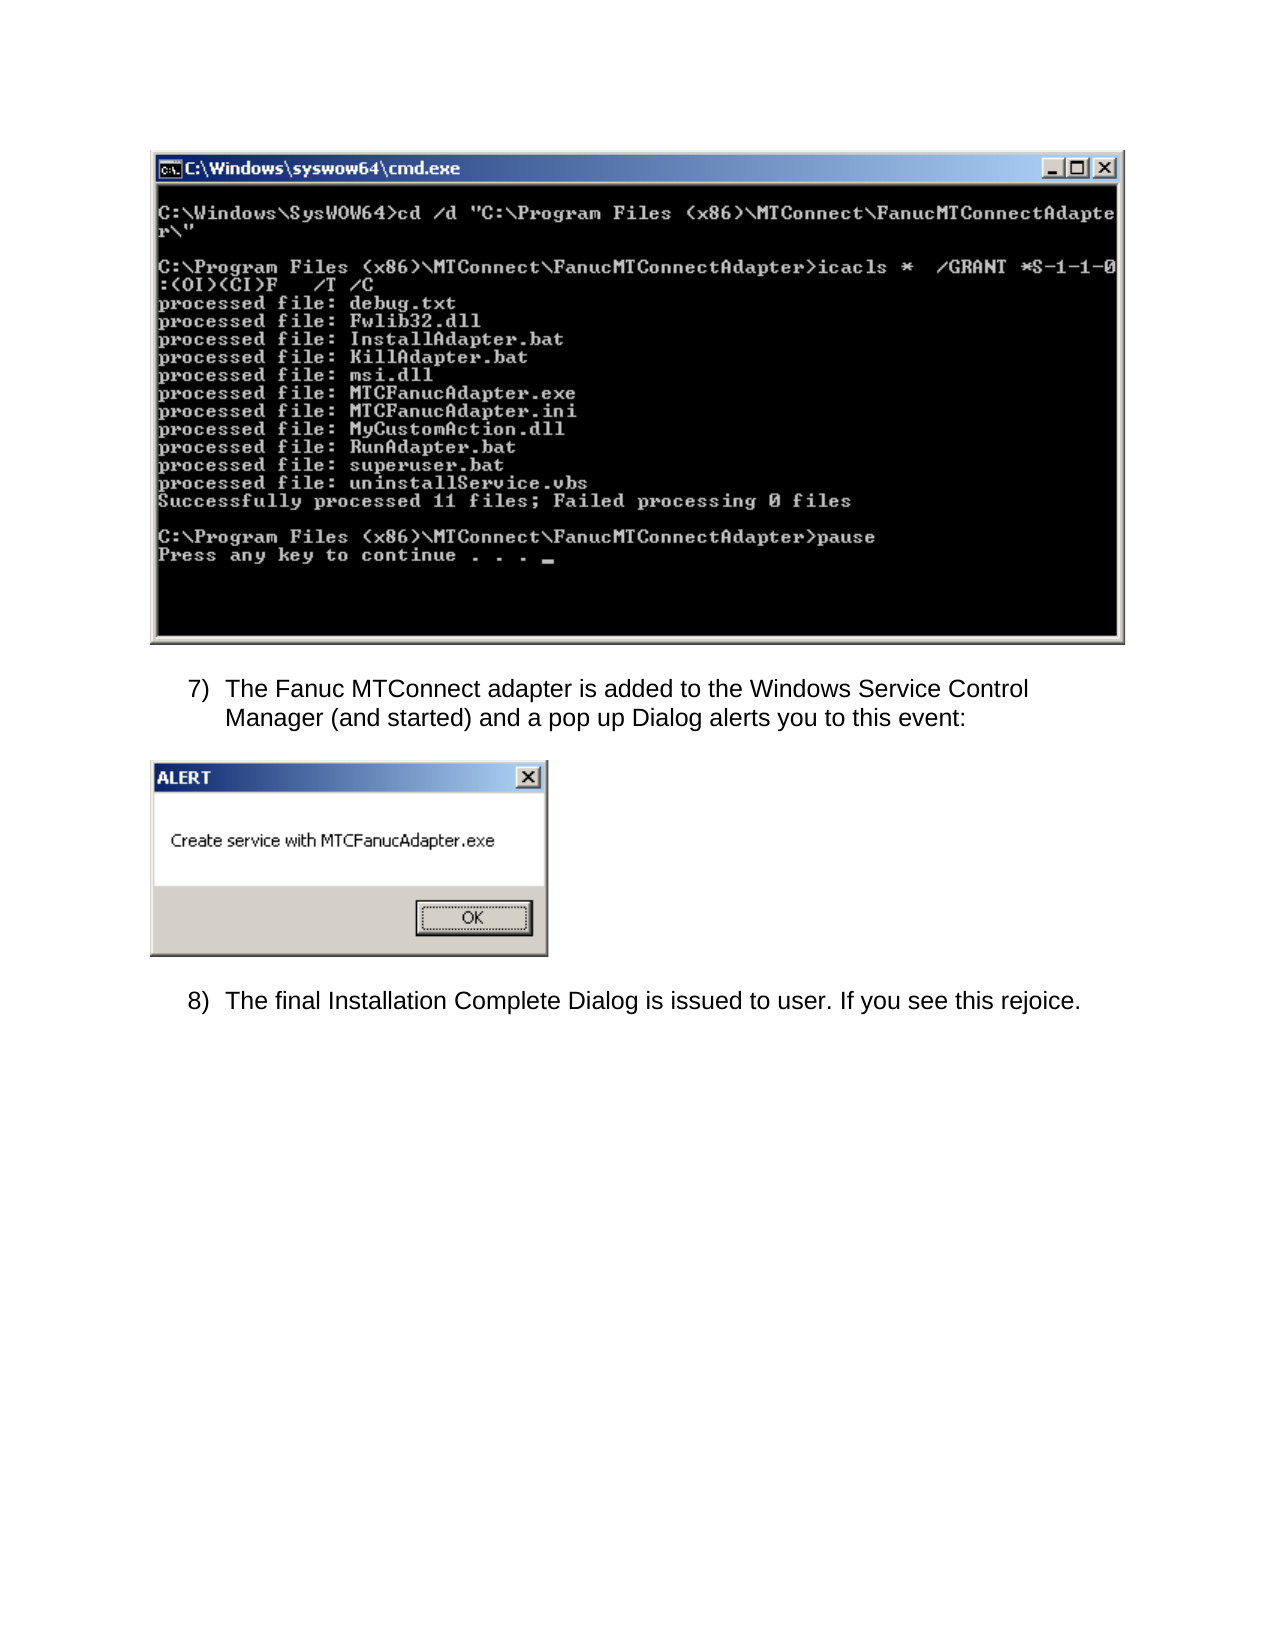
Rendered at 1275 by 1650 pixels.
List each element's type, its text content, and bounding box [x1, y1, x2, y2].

picture [150, 150, 1125, 645]
list The Fanuc MTConnect adapter is added to the Windows Service Control Manager (and started) and a pop up Dialog alerts you to this event: [187, 674, 1125, 731]
picture [150, 760, 549, 957]
list The final Installation Complete Dialog is issued to user. If you see this rejoice. [187, 986, 1125, 1014]
